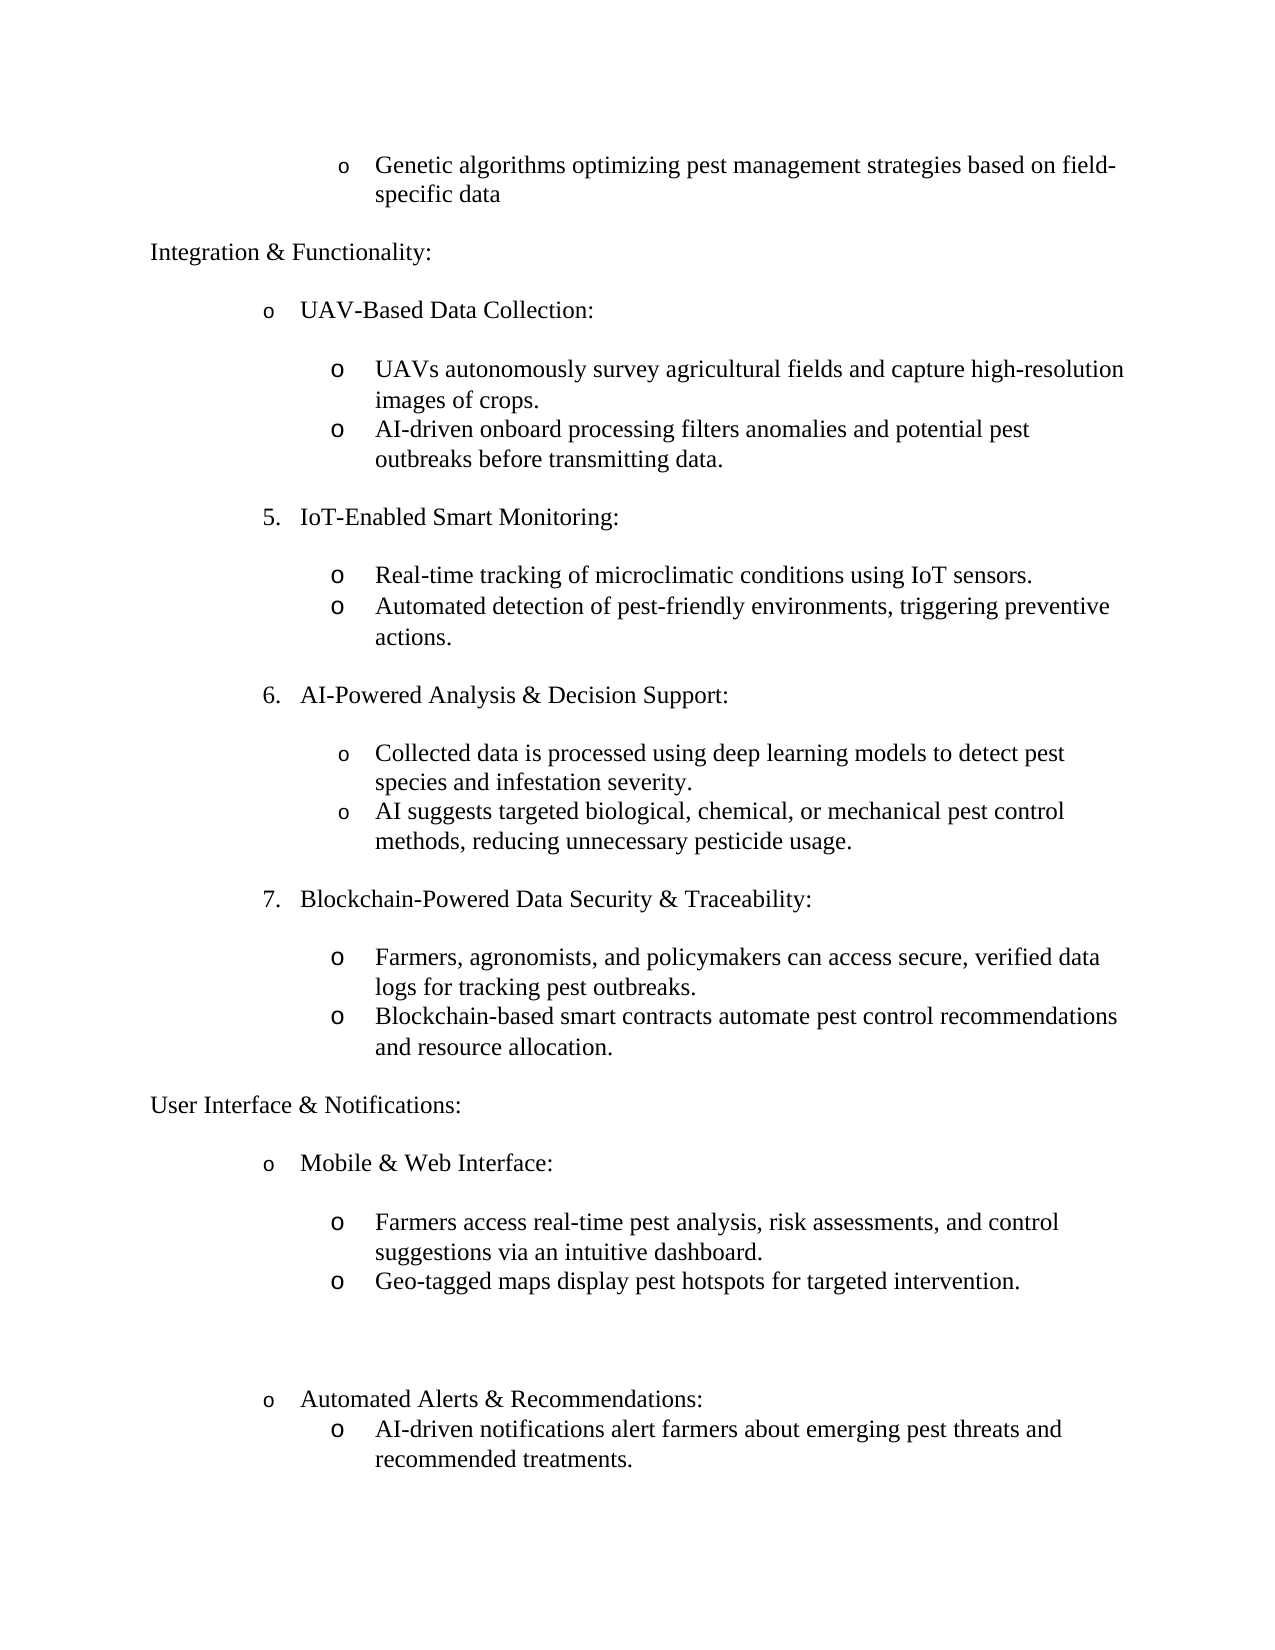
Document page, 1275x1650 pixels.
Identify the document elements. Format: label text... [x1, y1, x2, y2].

text Integration & Functionality: [150, 237, 1125, 266]
list UAVs autonomously survey agricultural fields and capture high-resolution images of crops. [337, 354, 1125, 414]
list IoT-Enabled Smart Monitoring: [262, 502, 1125, 531]
text User Interface & Notifications: [150, 1090, 1125, 1119]
list Farmers, agronomists, and policymakers can access secure, verified data logs for tracking pest outbreaks. [337, 942, 1125, 1001]
list Genetic algorithms optimizing pest management strategies based on field-specific data [337, 150, 1125, 208]
list Geo-tagged maps display pest hotspots for targeted intervention. [337, 1266, 1125, 1297]
list Farmers access real-time pest analysis, risk assessments, and control suggestions via an intuitive dashboard. [337, 1207, 1125, 1266]
list Automated Alerts & Recommendations: [262, 1384, 1125, 1414]
list Collected data is processed using deep learning models to detect pest species and infestation severity. [337, 738, 1125, 796]
list AI-Powered Analysis & Decision Support: [262, 680, 1125, 709]
list AI suggests targeted biological, chemical, or mechanical pest control methods, reducing unnecessary pesticide usage. [337, 796, 1125, 854]
list AI-driven onboard processing filters anomalies and potential pest outbreaks before transmitting data. [337, 414, 1125, 473]
list Mobile & Web Interface: [262, 1148, 1125, 1177]
list Automated detection of pest-friendly environments, triggering preventive actions. [337, 591, 1125, 651]
list Blockchain-based smart contracts automate pest control recommendations and resource allocation. [337, 1001, 1125, 1061]
list Blockchain-Powered Data Security & Traceability: [262, 884, 1125, 912]
list UAV-Based Data Collection: [262, 295, 1125, 325]
list AI-driven notifications alert farmers about emerging pest threats and recommended treatments. [337, 1414, 1125, 1473]
list Real-time tracking of microclimatic conditions using IoT sensors. [337, 560, 1125, 591]
